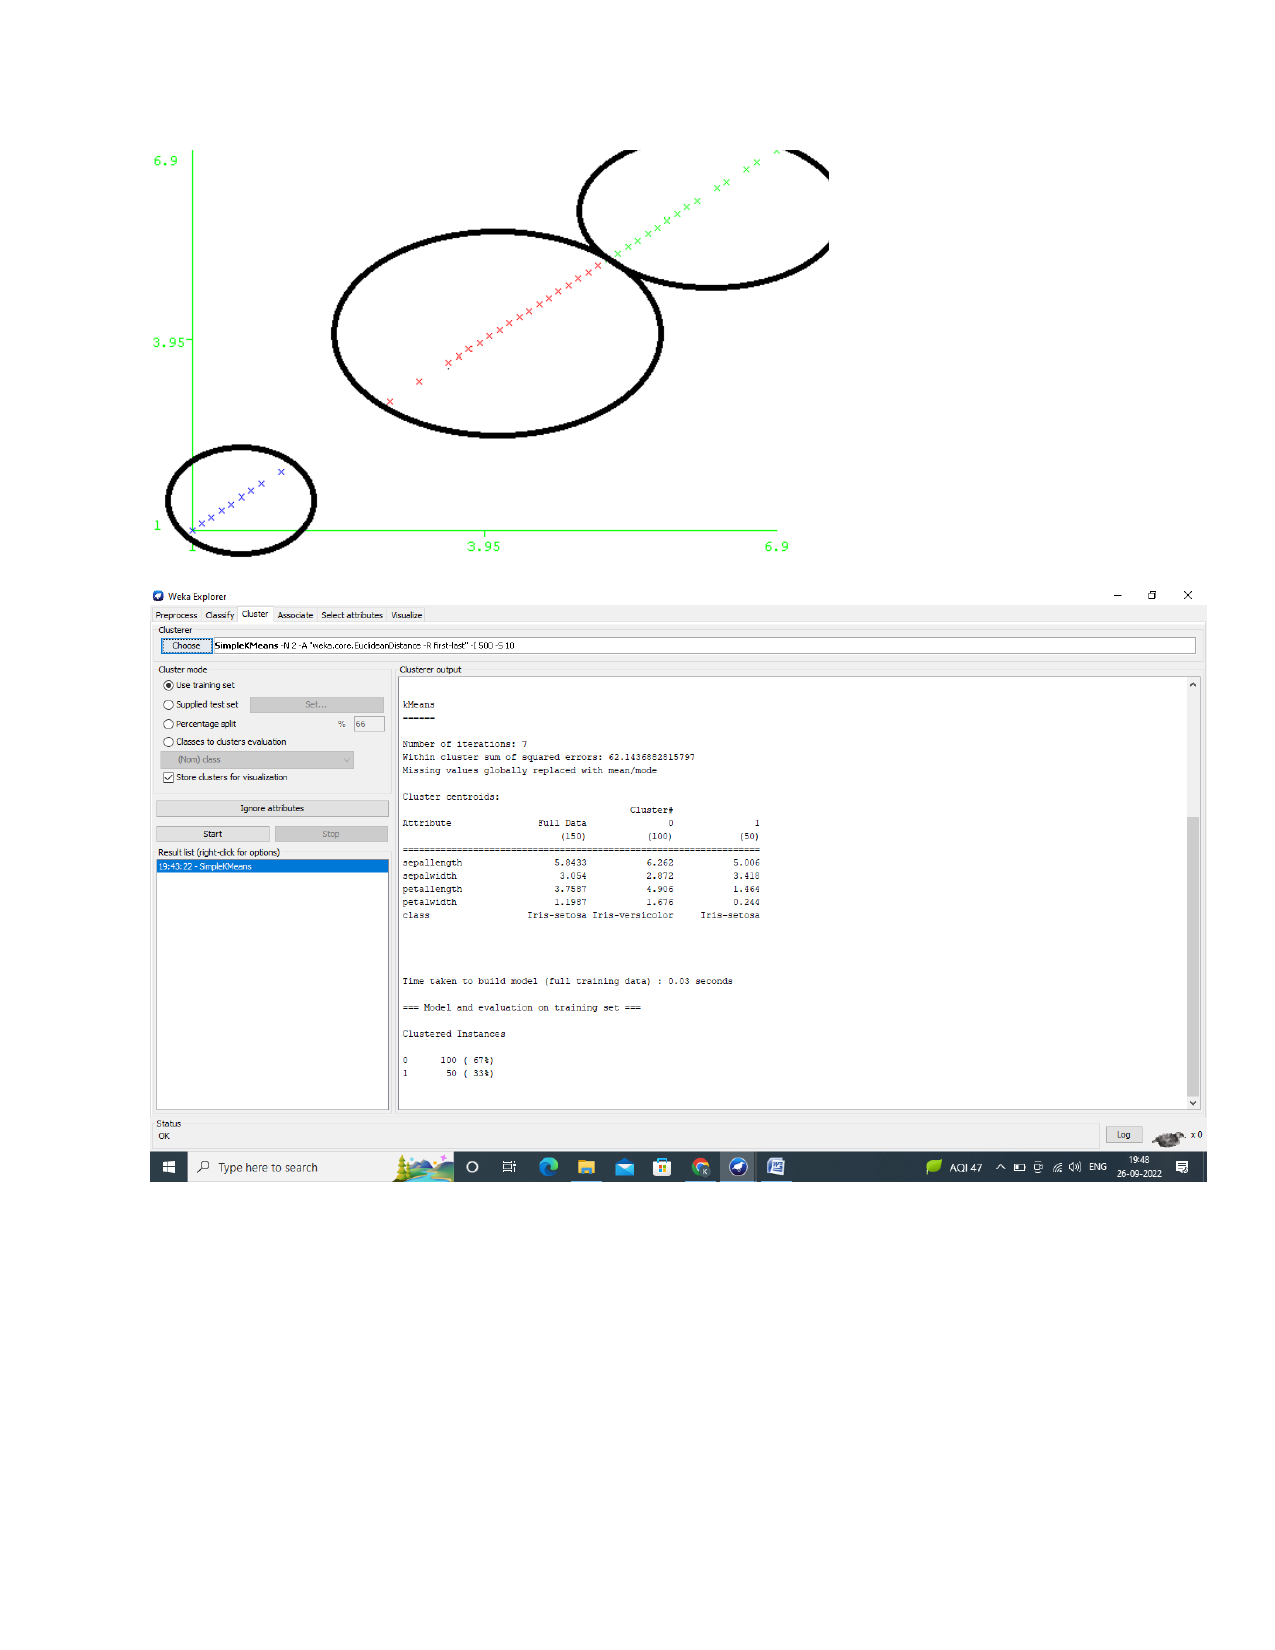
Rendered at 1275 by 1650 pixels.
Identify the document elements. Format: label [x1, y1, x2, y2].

picture [150, 150, 829, 584]
picture [150, 587, 1207, 1182]
